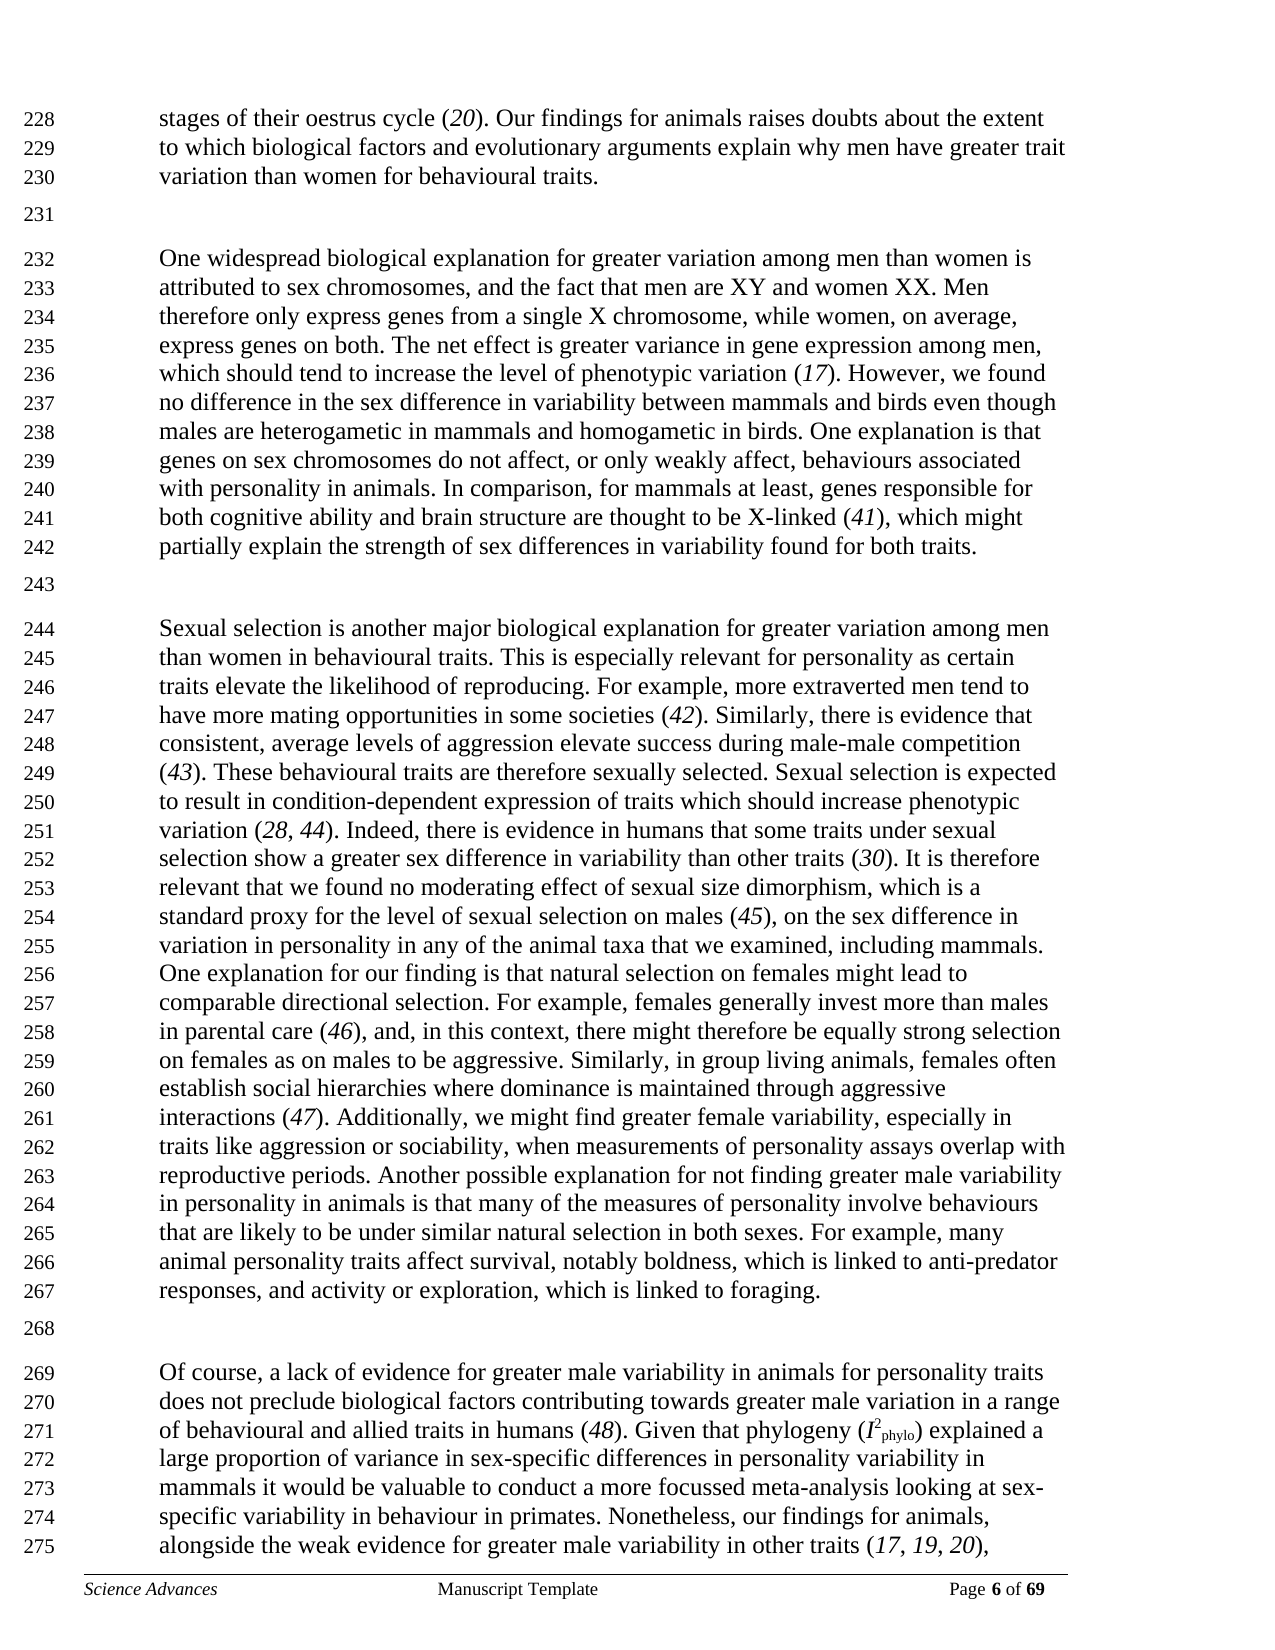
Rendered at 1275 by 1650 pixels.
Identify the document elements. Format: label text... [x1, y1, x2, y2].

text One widespread biological explanation for greater variation among men than women is attributed to sex chromosomes, and the fact that men are XY and women XX. Men therefore only express genes from a single X chromosome, while women, on average, express genes on both. The net effect is greater variance in gene expression among men, which should tend to increase the level of phenotypic variation (17). However, we found no difference in the sex difference in variability between mammals and birds even though males are heterogametic in mammals and homogametic in birds. One explanation is that genes on sex chromosomes do not affect, or only weakly affect, behaviours associated with personality in animals. In comparison, for mammals at least, genes responsible for both cognitive ability and brain structure are thought to be X-linked (41), which might partially explain the strength of sex differences in variability found for both traits. [159, 243, 1068, 560]
text Sexual selection is another major biological explanation for greater variation among men than women in behavioural traits. This is especially relevant for personality as certain traits elevate the likelihood of reproducing. For example, more extraverted men tend to have more mating opportunities in some societies (42). Similarly, there is evidence that consistent, average levels of aggression elevate success during male-male competition (43). These behavioural traits are therefore sexually selected. Sexual selection is expected to result in condition-dependent expression of traits which should increase phenotypic variation (28, 44). Indeed, there is evidence in humans that some traits under sexual selection show a greater sex difference in variability than other traits (30). It is therefore relevant that we found no moderating effect of sexual size dimorphism, which is a standard proxy for the level of sexual selection on males (45), on the sex difference in variation in personality in any of the animal taxa that we examined, including mammals. One explanation for our finding is that natural selection on females might lead to comparable directional selection. For example, females generally invest more than males in parental care (46), and, in this context, there might therefore be equally strong selection on females as on males to be aggressive. Similarly, in group living animals, females often establish social hierarchies where dominance is maintained through aggressive interactions (47). Additionally, we might find greater female variability, especially in traits like aggression or sociability, when measurements of personality assays overlap with reproductive periods. Another possible explanation for not finding greater male variability in personality in animals is that many of the measures of personality involve behaviours that are likely to be under similar natural selection in both sexes. For example, many animal personality traits affect survival, notably boldness, which is linked to anti-predator responses, and activity or exploration, which is linked to foraging. [159, 613, 1068, 1303]
